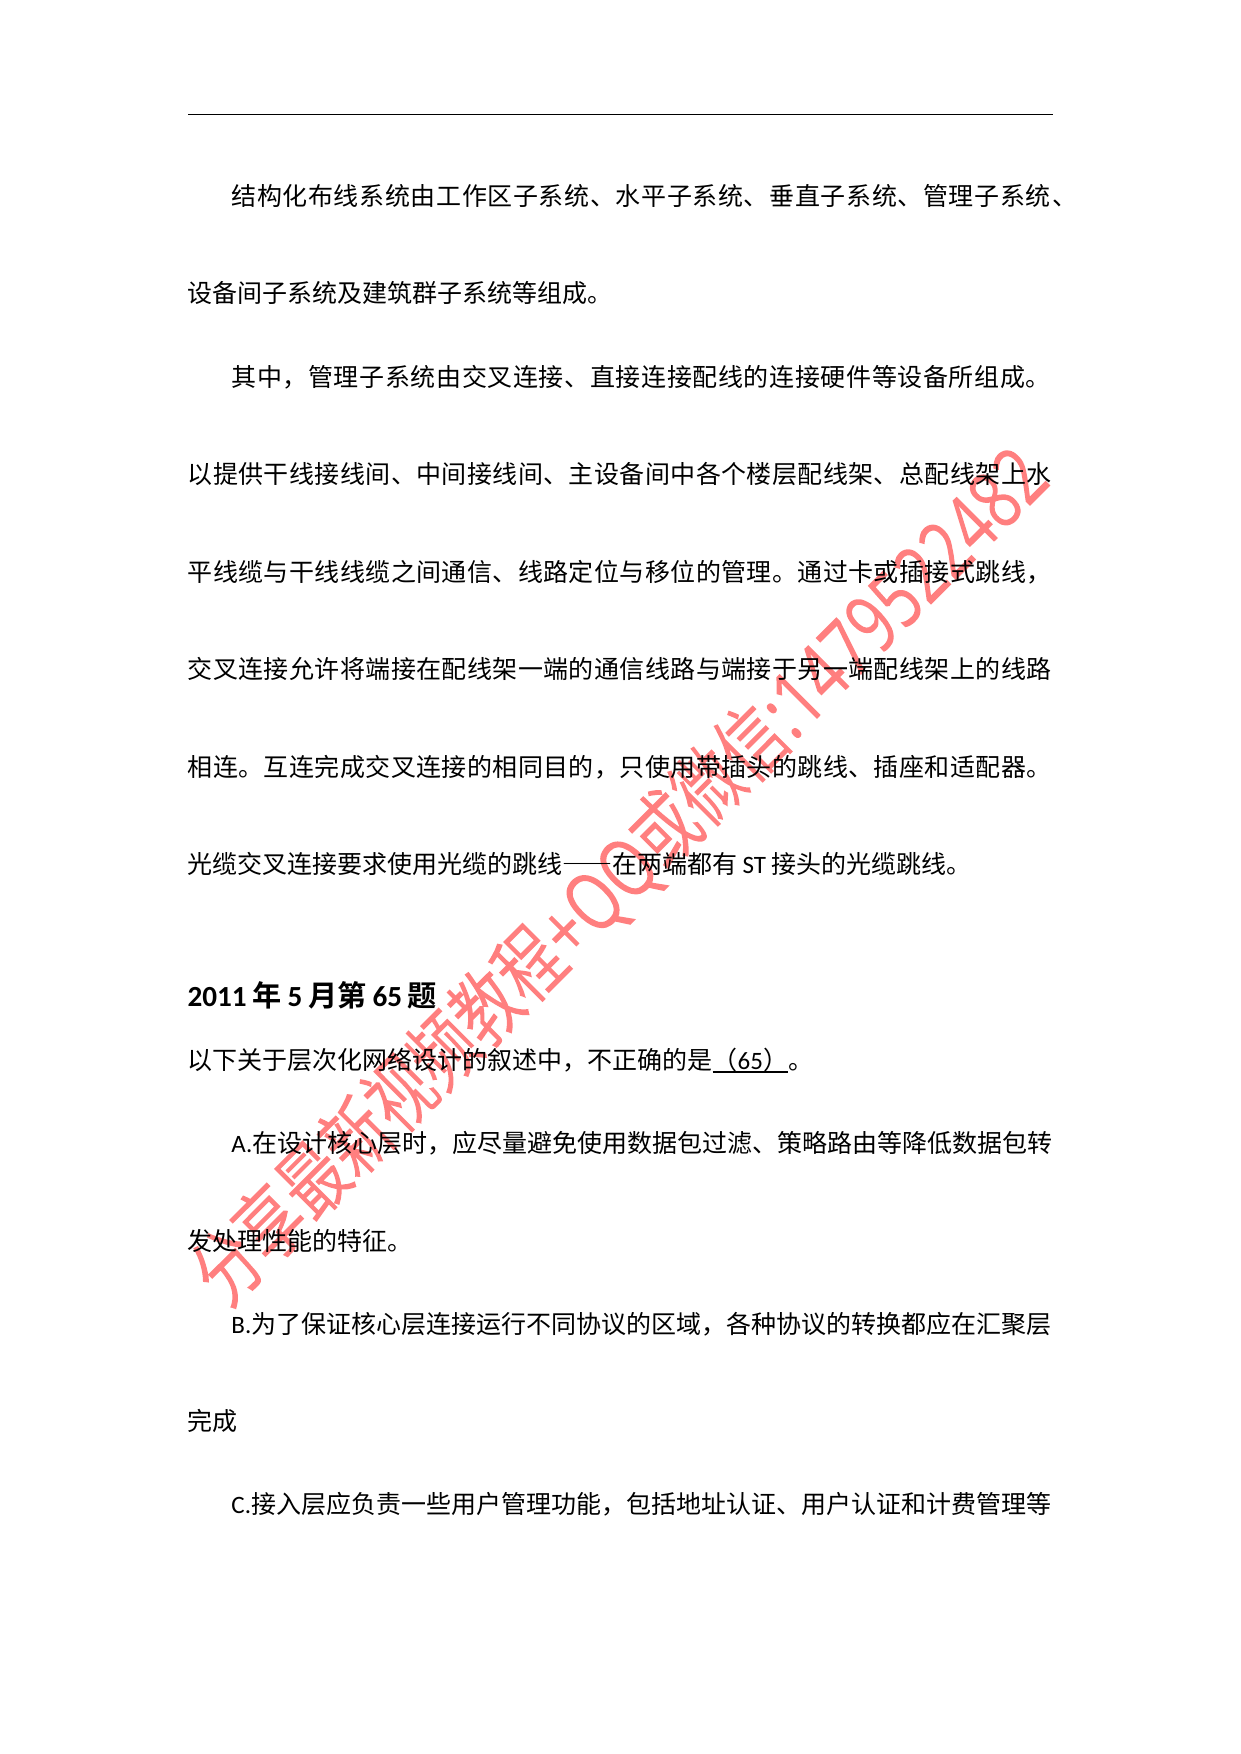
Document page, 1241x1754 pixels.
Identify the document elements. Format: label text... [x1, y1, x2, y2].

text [187, 1470, 1053, 1535]
text B.为了保证核心层连接运行不同协议的区域，各种协议的转换都应在汇聚层完成 [187, 1290, 1053, 1452]
text A.在设计核心层时，应尽量避免使用数据包过滤、策略路由等降低数据包转发处理性能的特征。 [187, 1109, 1053, 1272]
text 结构化布线系统由工作区子系统、水平子系统、垂直子系统、管理子系统、设备间子系统及建筑群子系统等组成。 [187, 162, 1053, 324]
text 2011年5月第65题 [187, 961, 1053, 1026]
text 以下关于层次化网络设计的叙述中，不正确的是（65）。 [187, 1026, 1053, 1091]
text 其中，管理子系统由交叉连接、直接连接配线的连接硬件等设备所组成。以提供干线接线间、中间接线间、主设备间中各个楼层配线架、总配线架上水平线缆与干线线缆之间通信、线路定位与移位的管理。通过卡或插接式跳线，交叉连接允许将端接在配线架一端的通信线路与端接于另一端配线架上的线路相连。互连完成交叉连接的相同目的，只使用带插头的跳线、插座和适配器。光缆交叉连接要求使用光缆的跳线——在两端都有ST接头的光缆跳线。 [187, 343, 1053, 895]
